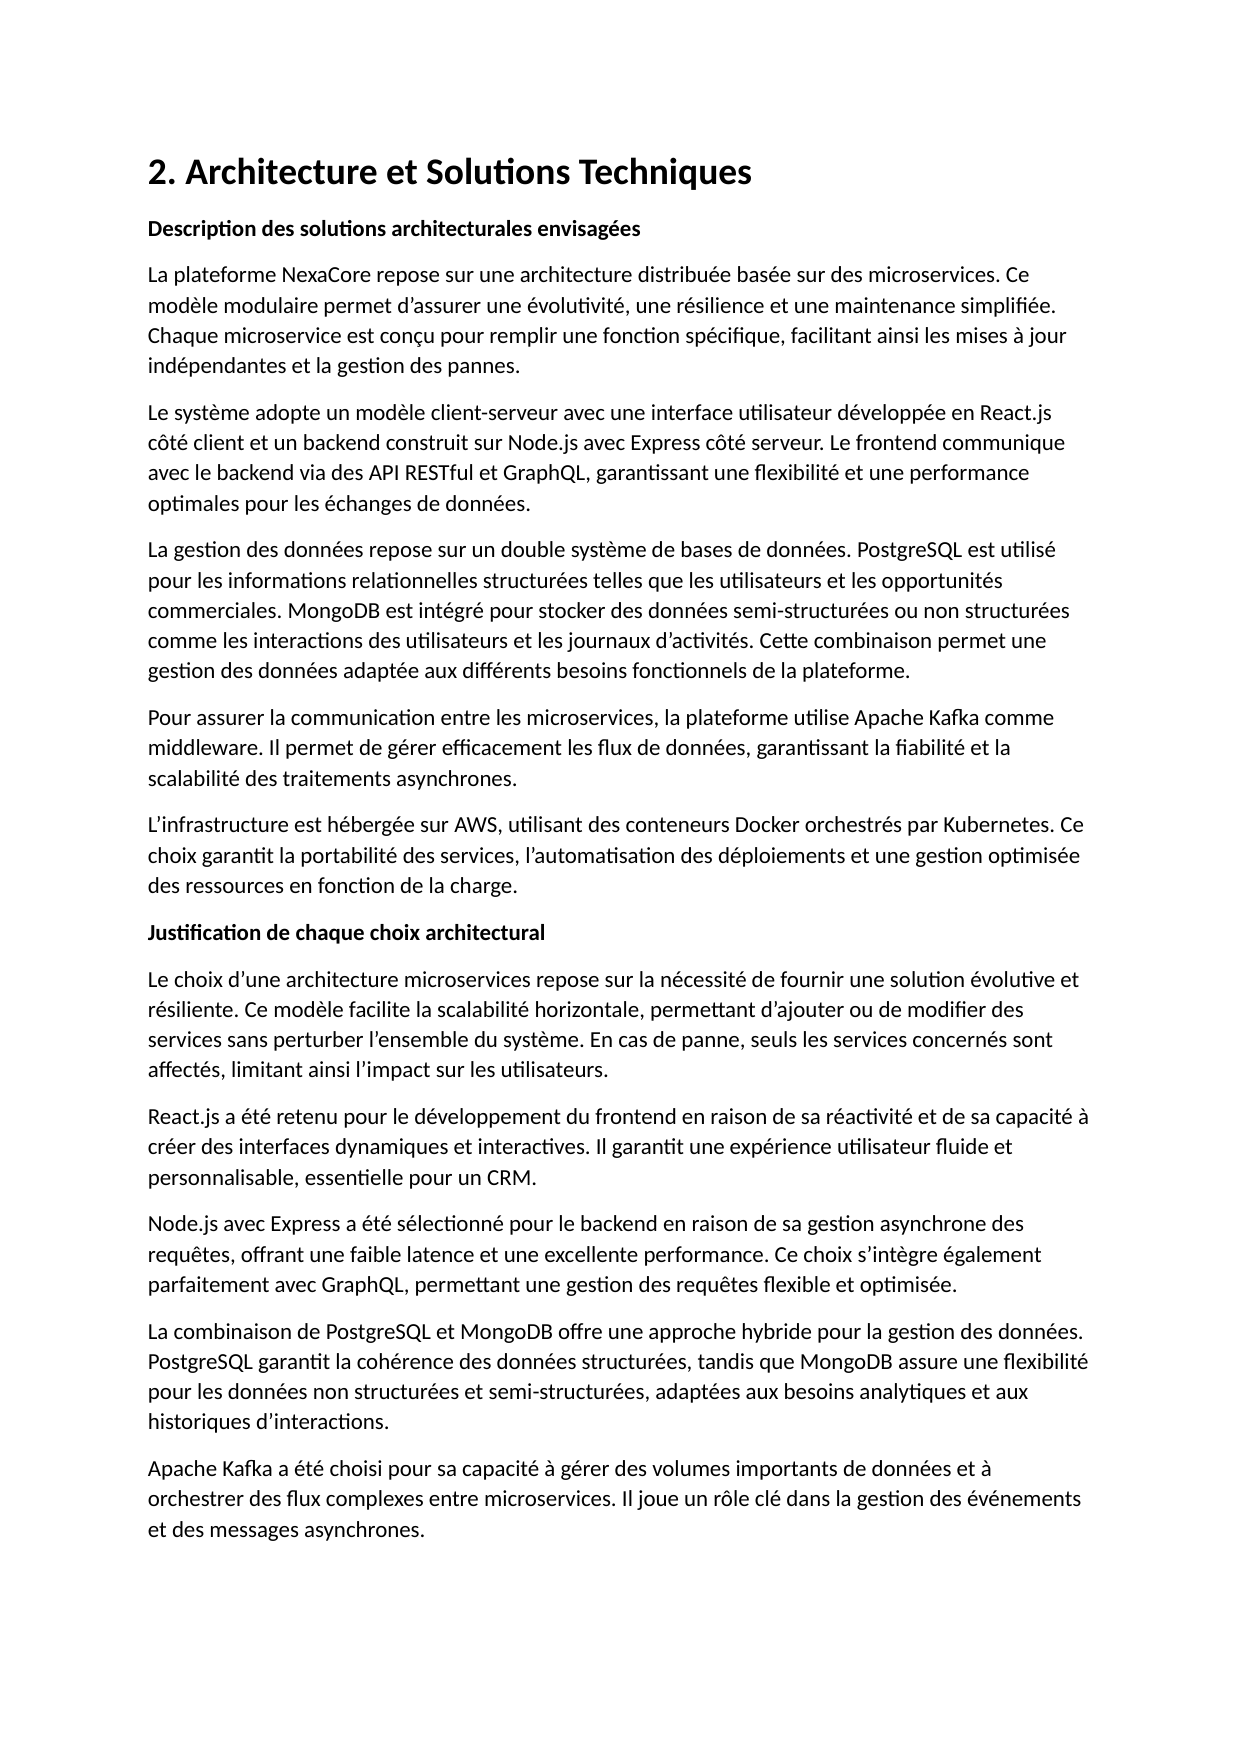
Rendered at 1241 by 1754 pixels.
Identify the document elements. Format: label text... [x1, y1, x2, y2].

text Le système adopte un modèle client-serveur avec une interface utilisateur développée en React.js côté client et un backend construit sur Node.js avec Express côté serveur. Le frontend communique avec le backend via des API RESTful et GraphQL, garantissant une flexibilité et une performance optimales pour les échanges de données. [148, 398, 1093, 517]
text Apache Kafka a été choisi pour sa capacité à gérer des volumes importants de données et à orchestrer des flux complexes entre microservices. Il joue un rôle clé dans la gestion des événements et des messages asynchrones. [148, 1454, 1093, 1543]
text Justification de chaque choix architectural [148, 918, 1093, 946]
text Pour assurer la communication entre les microservices, la plateforme utilise Apache Kafka comme middleware. Il permet de gérer efficacement les flux de données, garantissant la fiabilité et la scalabilité des traitements asynchrones. [148, 703, 1093, 792]
text Description des solutions architecturales envisagées [148, 214, 1093, 242]
text L’infrastructure est hébergée sur AWS, utilisant des conteneurs Docker orchestrés par Kubernetes. Ce choix garantit la portabilité des services, l’automatisation des déploiements et une gestion optimisée des ressources en fonction de la charge. [148, 811, 1093, 899]
text La combinaison de PostgreSQL et MongoDB offre une approche hybride pour la gestion des données. PostgreSQL garantit la cohérence des données structurées, tandis que MongoDB assure une flexibilité pour les données non structurées et semi-structurées, adaptées aux besoins analytiques et aux historiques d’interactions. [148, 1317, 1093, 1436]
text 2. Architecture et Solutions Techniques [148, 148, 1093, 193]
text React.js a été retenu pour le développement du frontend en raison de sa réactivité et de sa capacité à créer des interfaces dynamiques et interactives. Il garantit une expérience utilisateur fluide et personnalisable, essentielle pour un CRM. [148, 1102, 1093, 1191]
text Le choix d’une architecture microservices repose sur la nécessité de fournir une solution évolutive et résiliente. Ce modèle facilite la scalabilité horizontale, permettant d’ajouter ou de modifier des services sans perturber l’ensemble du système. En cas de panne, seuls les services concernés sont affectés, limitant ainsi l’impact sur les utilisateurs. [148, 965, 1093, 1083]
text Node.js avec Express a été sélectionné pour le backend en raison de sa gestion asynchrone des requêtes, offrant une faible latence et une excellente performance. Ce choix s’intègre également parfaitement avec GraphQL, permettant une gestion des requêtes flexible et optimisée. [148, 1209, 1093, 1298]
text La gestion des données repose sur un double système de bases de données. PostgreSQL est utilisé pour les informations relationnelles structurées telles que les utilisateurs et les opportunités commerciales. MongoDB est intégré pour stocker des données semi-structurées ou non structurées comme les interactions des utilisateurs et les journaux d’activités. Cette combinaison permet une gestion des données adaptée aux différents besoins fonctionnels de la plateforme. [148, 536, 1093, 684]
text La plateforme NexaCore repose sur une architecture distribuée basée sur des microservices. Ce modèle modulaire permet d’assurer une évolutivité, une résilience et une maintenance simplifiée. Chaque microservice est conçu pour remplir une fonction spécifique, facilitant ainsi les mises à jour indépendantes et la gestion des pannes. [148, 261, 1093, 379]
